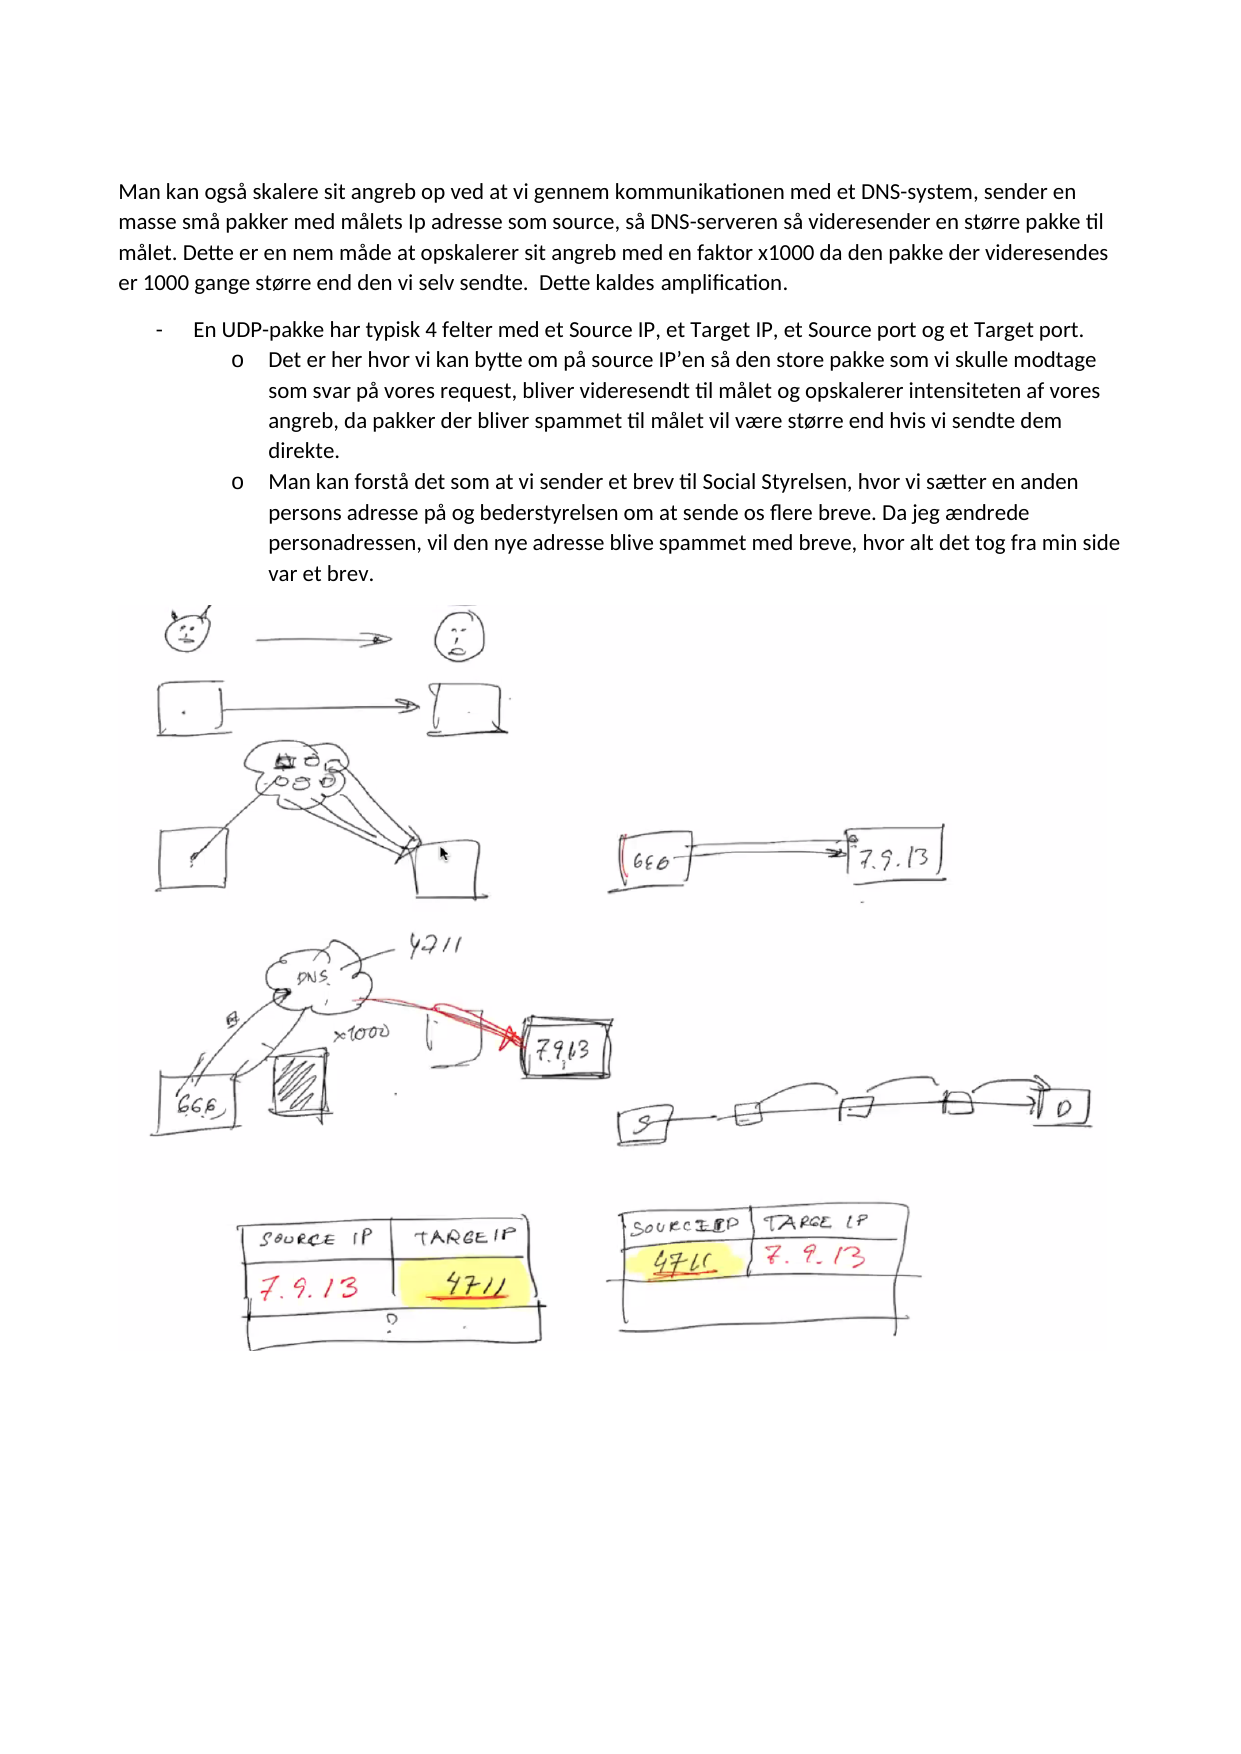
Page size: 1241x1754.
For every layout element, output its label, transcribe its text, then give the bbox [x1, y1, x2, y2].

list En UDP-pakke har typisk 4 felter med et Source IP, et Target IP, et Source port og et Target port. [156, 315, 1122, 343]
picture [118, 605, 1108, 1351]
text Man kan også skalere sit angreb op ved at vi gennem kommunikationen med et DNS-system, sender en masse små pakker med målets Ip adresse som source, så DNS-serveren så videresender en større pakke til målet. Dette er en nem måde at opskalerer sit angreb med en faktor x1000 da den pakke der videresendes er 1000 gange større end den vi selv sendte. Dette kaldes amplification. [118, 177, 1122, 296]
list Man kan forstå det som at vi sender et brev til Social Styrelsen, hvor vi sætter en anden persons adresse på og bederstyrelsen om at sende os flere breve. Da jeg ændrede personadressen, vil den nye adresse blive spammet med breve, hvor alt det tog fra min side var et brev. [231, 467, 1122, 587]
list Det er her hvor vi kan bytte om på source IP’en så den store pakke som vi skulle modtage som svar på vores request, bliver videresendt til målet og opskalerer intensiteten af vores angreb, da pakker der bliver spammet til målet vil være større end hvis vi sendte dem direkte. [231, 345, 1122, 465]
